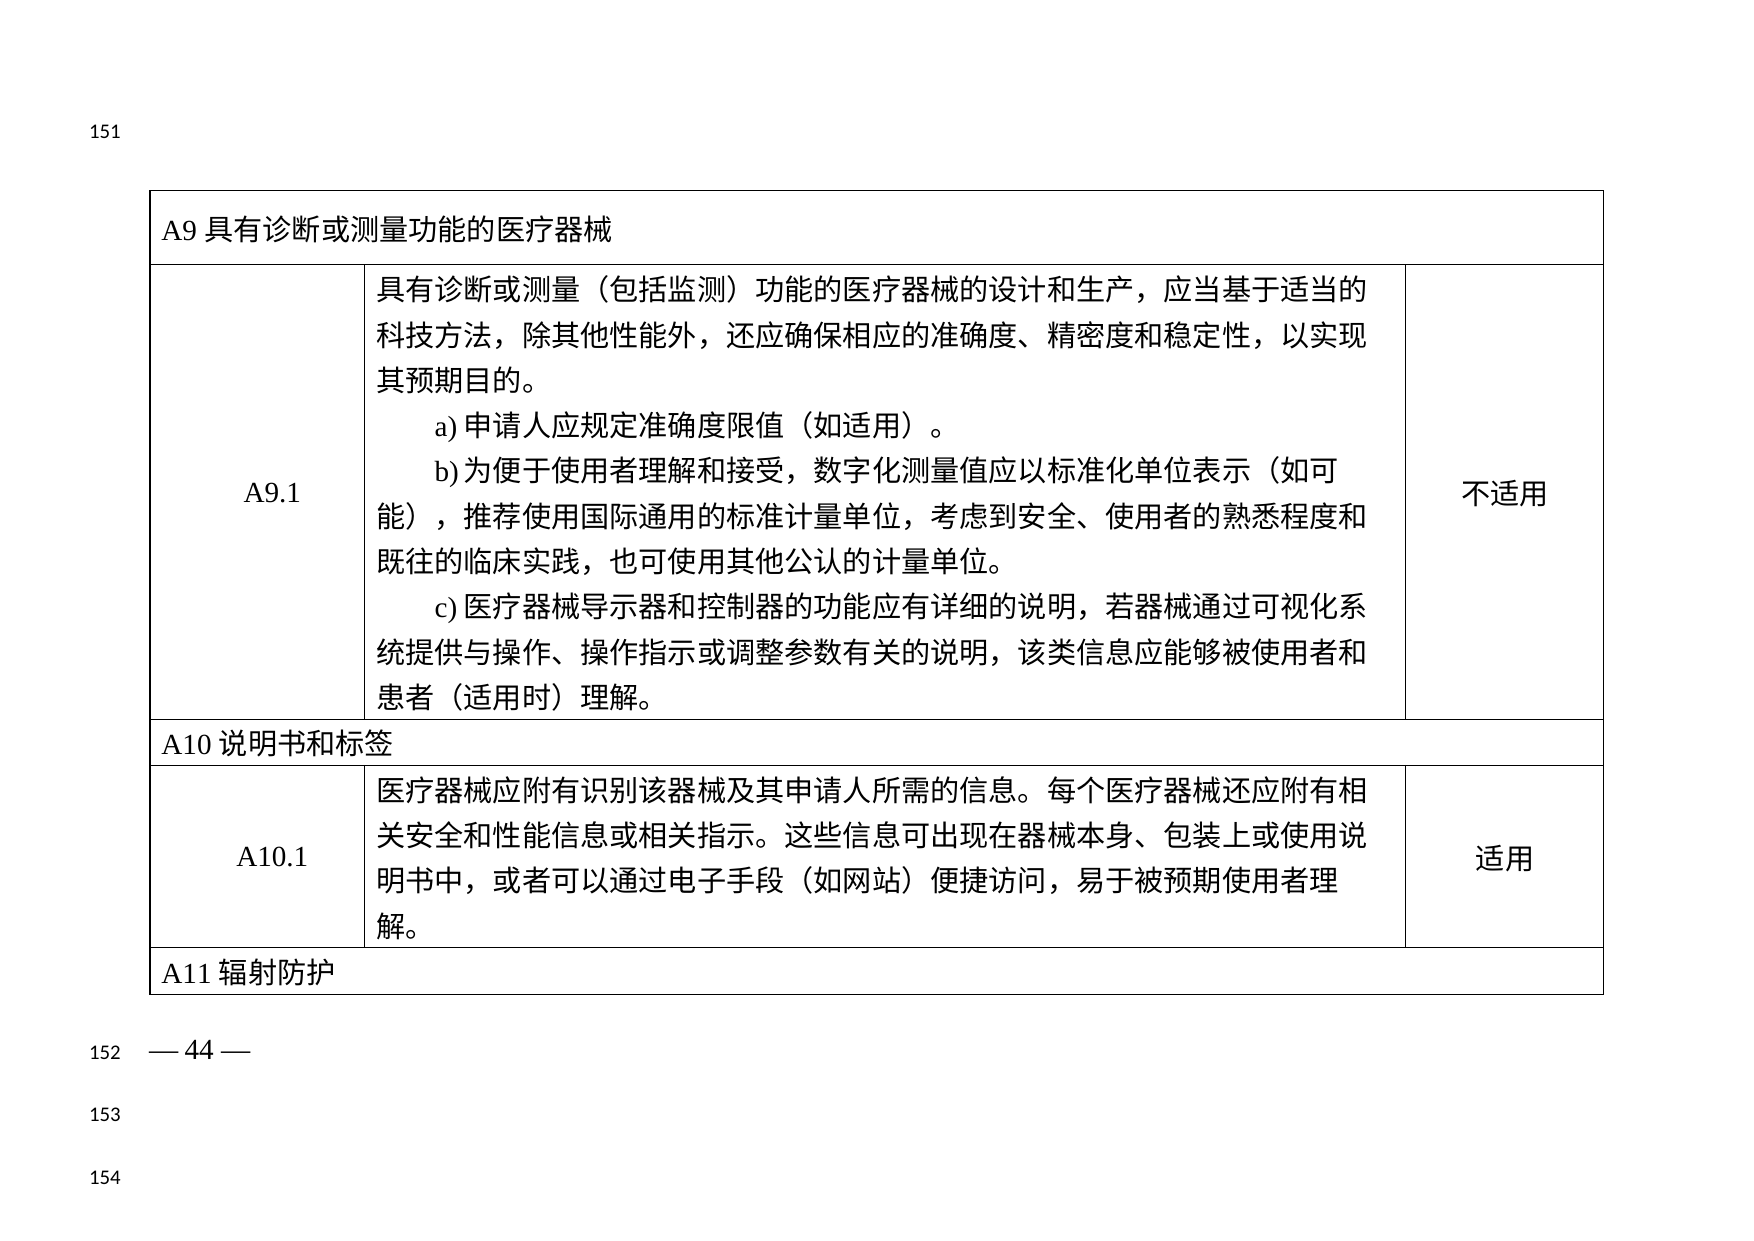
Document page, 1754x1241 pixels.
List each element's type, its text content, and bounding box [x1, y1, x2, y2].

table_cell A10.1 [151, 766, 364, 947]
table_cell A10 说明书和标签 [151, 720, 1603, 765]
table_cell A9 具有诊断或测量功能的医疗器械 [151, 191, 1603, 264]
table_cell 医疗器械应附有识别该器械及其申请人所需的信息。每个医疗器械还应附有相关安全和性能信息或相关指示。这些信息可出现在器械本身、包装上或使用说明书中，或者可以通过电子手段（如网站）便捷访问，易于被预期使用者理解。 [365, 766, 1405, 947]
table_cell A9.1 [151, 265, 364, 718]
table_cell 适用 [1406, 766, 1603, 947]
table_cell 具有诊断或测量（包括监测）功能的医疗器械的设计和生产，应当基于适当的科技方法，除其他性能外，还应确保相应的准确度、精密度和稳定性，以实现其预期目的。 a) 申请人应规定准确度限值（如适用）。 b) 为便于使用者理解和接受，数字化测量值应以标准化单位表示（如可能），推荐使用国际通用的标准计量单位，考虑到安全、使用者的熟悉程度和既往的临床实践，也可使用其他公认的计量单位。 c) 医疗器械导示器和控制器的功能应有详细的说明，若器械通过可视化系统提供与操作、操作指示或调整参数有关的说明，该类信息应能够被使用者和患者（适用时）理解。 [365, 265, 1405, 718]
table_cell 不适用 [1406, 265, 1603, 718]
table_cell A11 辐射防护 [151, 948, 1603, 993]
